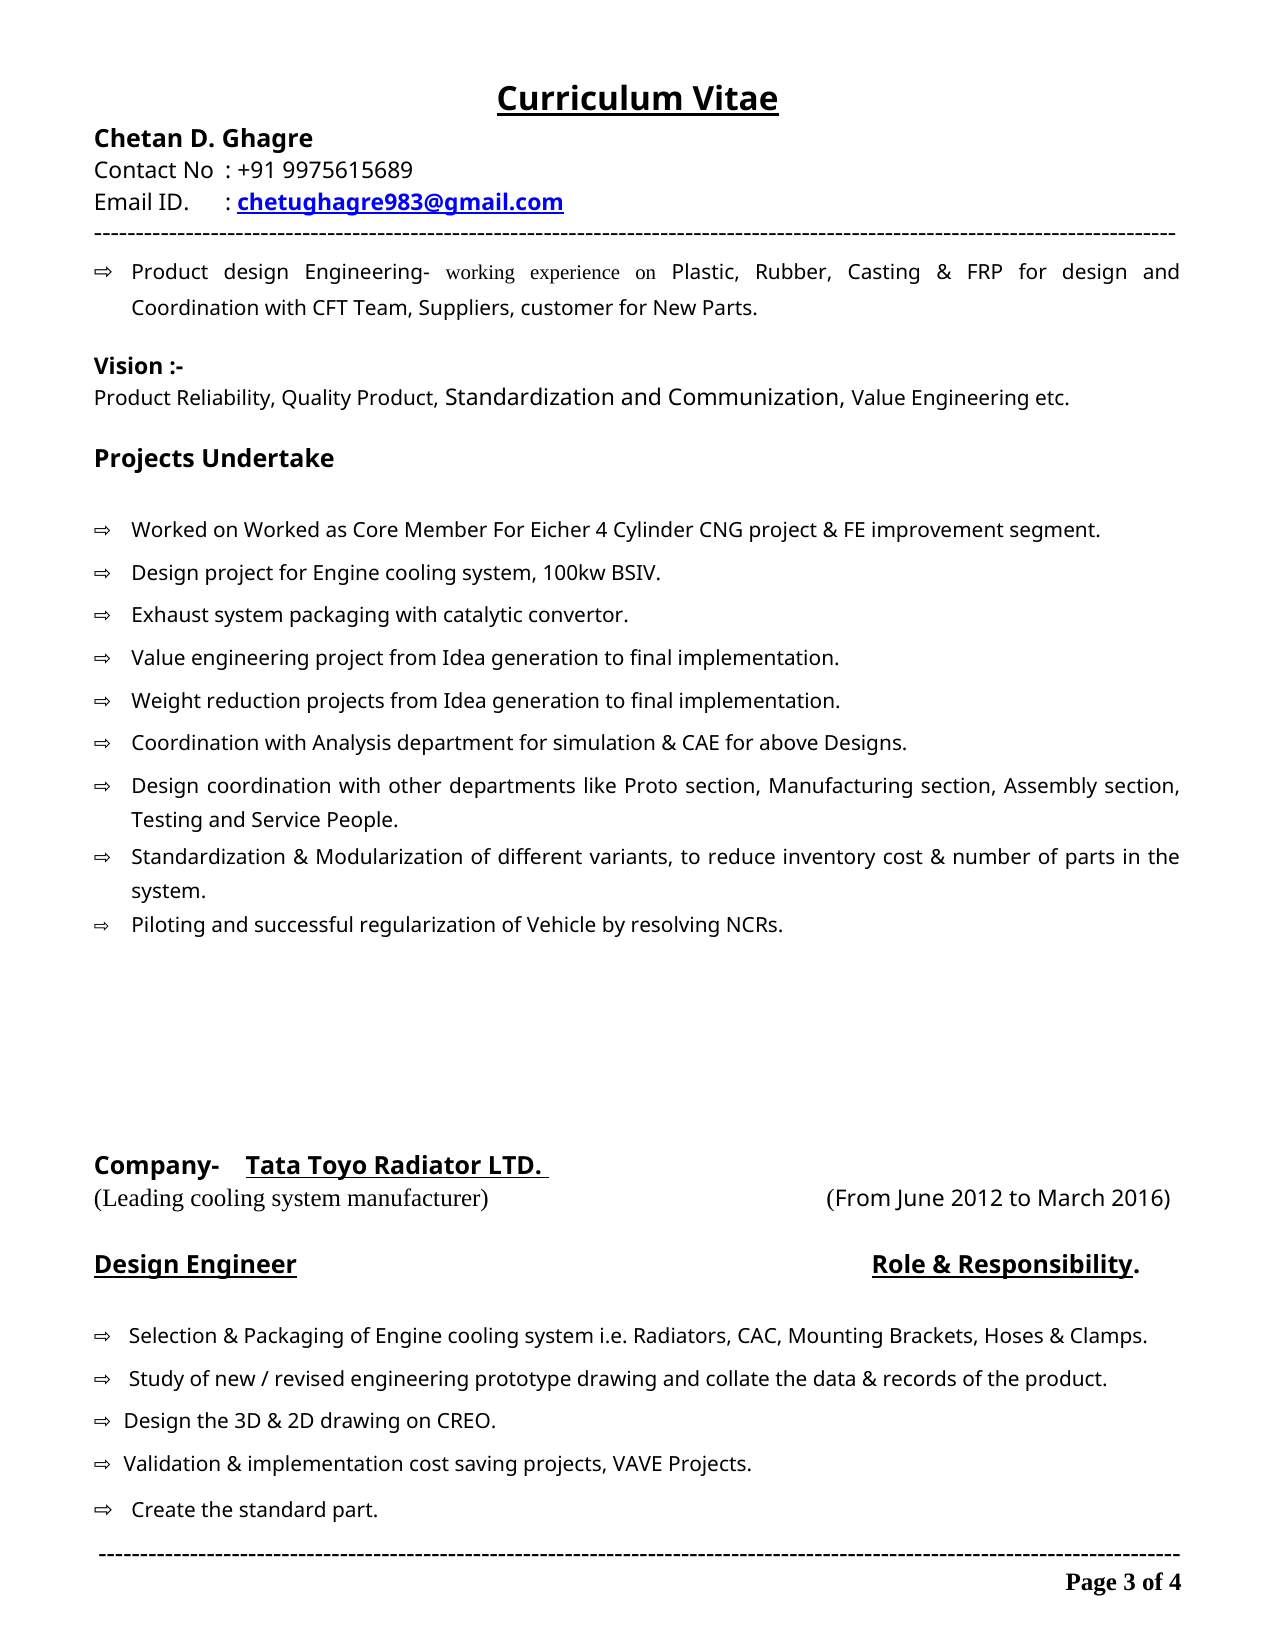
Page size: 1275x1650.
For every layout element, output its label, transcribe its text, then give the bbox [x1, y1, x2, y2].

text Vision :- [94, 350, 1181, 381]
text Projects Undertake [94, 441, 1181, 475]
list Weight reduction projects from Idea generation to final implementation. [94, 677, 1181, 720]
list Design coordination with other departments like Proto section, Manufacturing section, Assembly section, Testing and Service People. [94, 763, 1181, 834]
text Company- Tata Toyo Radiator LTD. [94, 1148, 1181, 1182]
list Product design Engineering- working experience on Plastic, Rubber, Casting & FRP for design and Coordination with CFT Team, Suppliers, customer for New Parts. [94, 246, 1181, 321]
list Study of new / revised engineering prototype drawing and collate the data & records of the product. [94, 1355, 1181, 1398]
list Design the 3D & 2D drawing on CREO. [94, 1398, 1181, 1441]
list Exhaust system packaging with catalytic convertor. [94, 592, 1181, 634]
list Validation & implementation cost saving projects, VAVE Projects. [94, 1441, 1181, 1483]
list Coordination with Analysis department for simulation & CAE for above Designs. [94, 720, 1181, 763]
list Piloting and successful regularization of Vehicle by resolving NCRs. [94, 905, 1181, 943]
list Selection & Packaging of Engine cooling system i.e. Radiators, CAC, Mounting Brackets, Hoses & Clamps. [94, 1312, 1181, 1355]
list Worked on Worked as Core Member For Eicher 4 Cylinder CNG project & FE improvement segment. [94, 506, 1181, 549]
list Standardization & Modularization of different variants, to reduce inventory cost & number of parts in the system. [94, 834, 1181, 905]
text Design Engineer Role & Responsibility. [94, 1247, 1181, 1281]
list Value engineering project from Idea generation to final implementation. [94, 634, 1181, 677]
list Create the standard part. [94, 1483, 1181, 1530]
text (Leading cooling system manufacturer) (From June 2012 to March 2016) [94, 1182, 1181, 1213]
list Design project for Engine cooling system, 100kw BSIV. [94, 549, 1181, 592]
text Product Reliability, Quality Product, Standardization and Communization, Value Engineering etc. [94, 381, 1181, 412]
